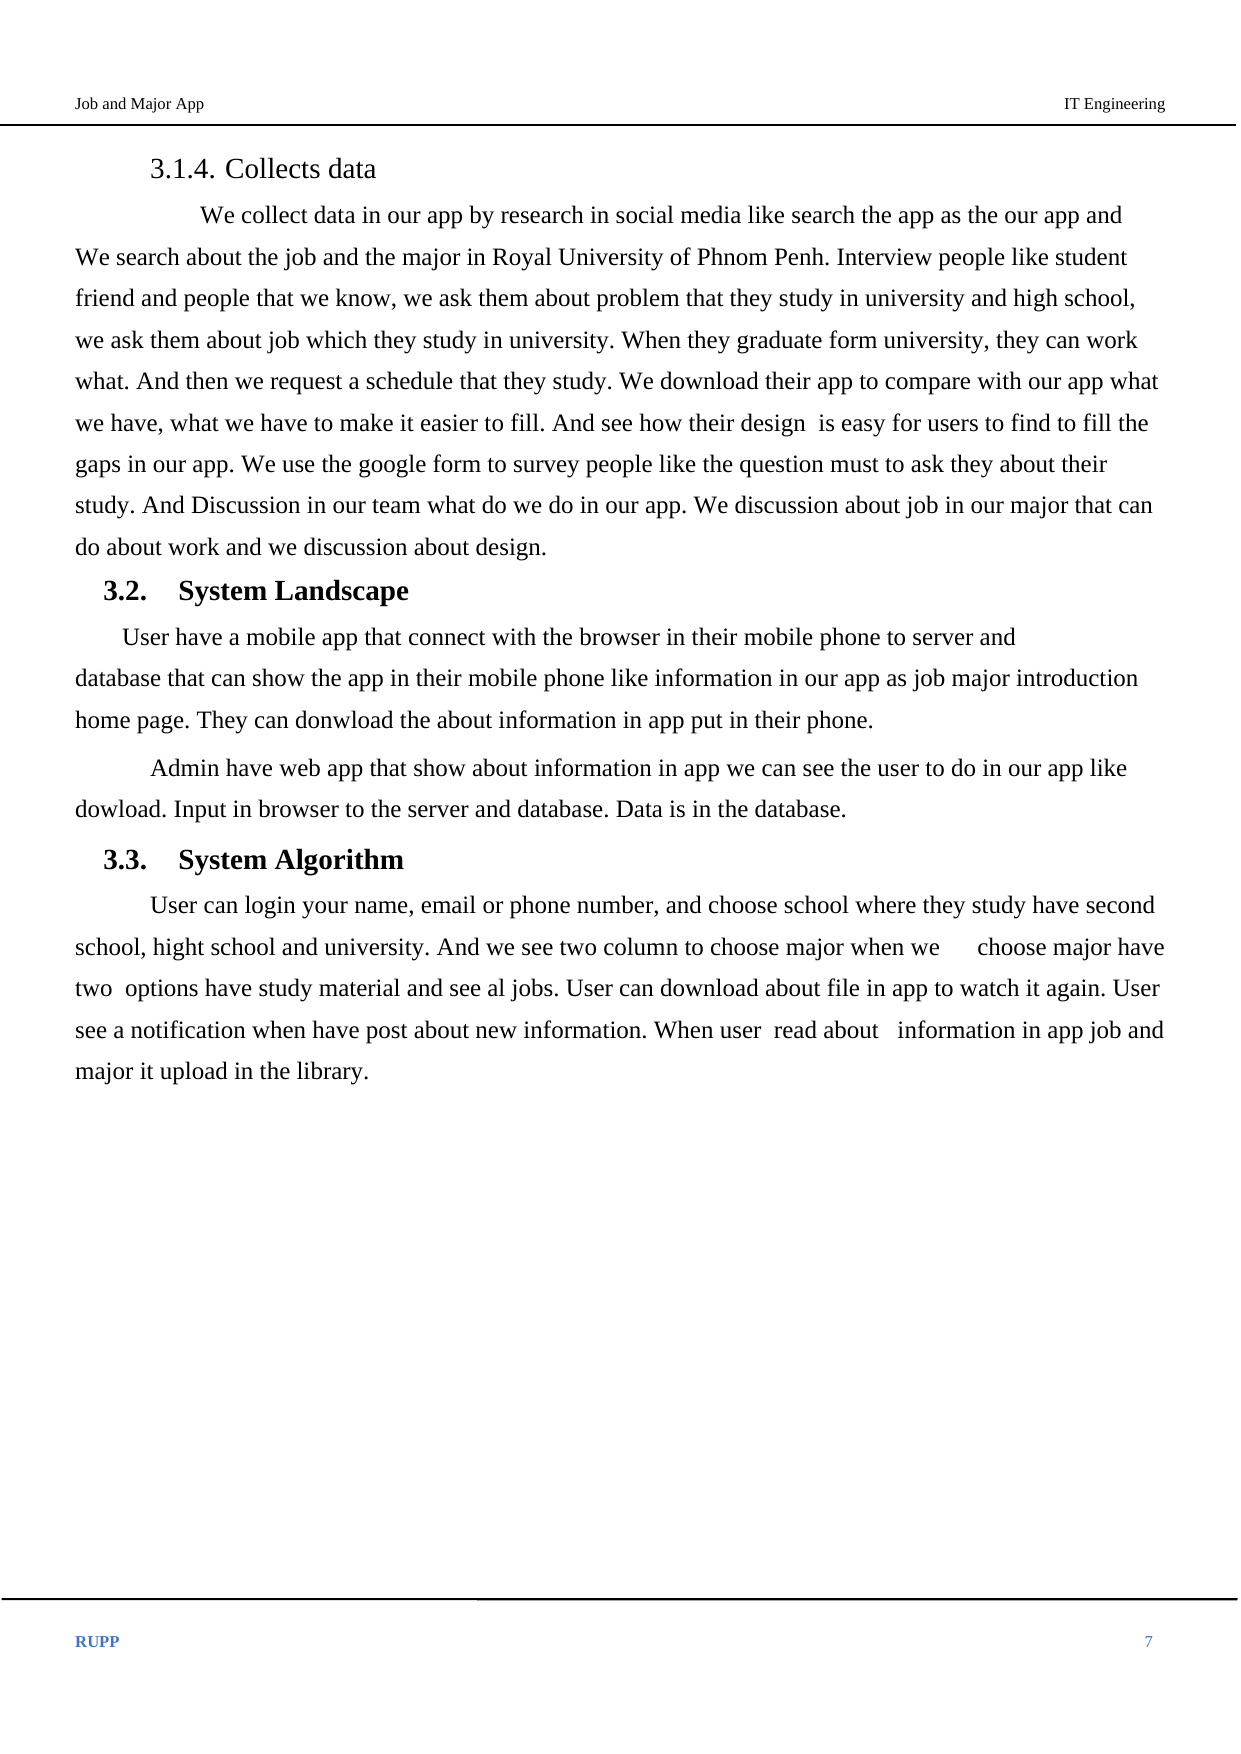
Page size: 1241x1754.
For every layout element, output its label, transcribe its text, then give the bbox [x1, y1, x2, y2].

text school, hight school and university. And we see two column to choose major when we choose major have [75, 932, 1165, 961]
text We collect data in our app by research in social media like search the app as the our app and [150, 200, 1165, 229]
text study. And Discussion in our team what do we do in our app. We discussion about job in our major that can [75, 491, 1165, 519]
text User have a mobile app that connect with the browser in their mobile phone to server and [75, 622, 1165, 651]
text what. And then we request a schedule that they study. We download their app to compare with our app what [75, 366, 1165, 395]
text database that can show the app in their mobile phone like information in our app as job major introduction [75, 663, 1165, 692]
text User can login your name, email or phone number, and choose school where they study have second [150, 891, 1165, 919]
list System Landscape [103, 573, 1165, 607]
list Collects data [150, 152, 1165, 185]
text two options have study material and see al jobs. User can download about file in app to watch it again. User [75, 973, 1165, 1002]
text do about work and we discussion about design. [75, 532, 1165, 561]
text major it upload in the library. [75, 1056, 1165, 1085]
text gaps in our app. We use the google form to survey people like the question must to ask they about their [75, 449, 1165, 478]
text we ask them about job which they study in university. When they graduate form university, they can work [75, 325, 1165, 353]
text dowload. Input in browser to the server and database. Data is in the database. [75, 794, 1165, 823]
text We search about the job and the major in Royal University of Phnom Penh. Interview people like student [75, 242, 1165, 271]
text we have, what we have to make it easier to fill. And see how their design is easy for users to find to fill the [75, 408, 1165, 436]
text see a notification when have post about new information. When user read about information in app job and [75, 1015, 1165, 1044]
text home page. They can donwload the about information in app put in their phone. [75, 705, 1165, 734]
text Admin have web app that show about information in app we can see the user to do in our app like [75, 753, 1165, 781]
text friend and people that we know, we ask them about problem that they study in university and high school, [75, 283, 1165, 312]
list System Algorithm [103, 842, 1165, 875]
